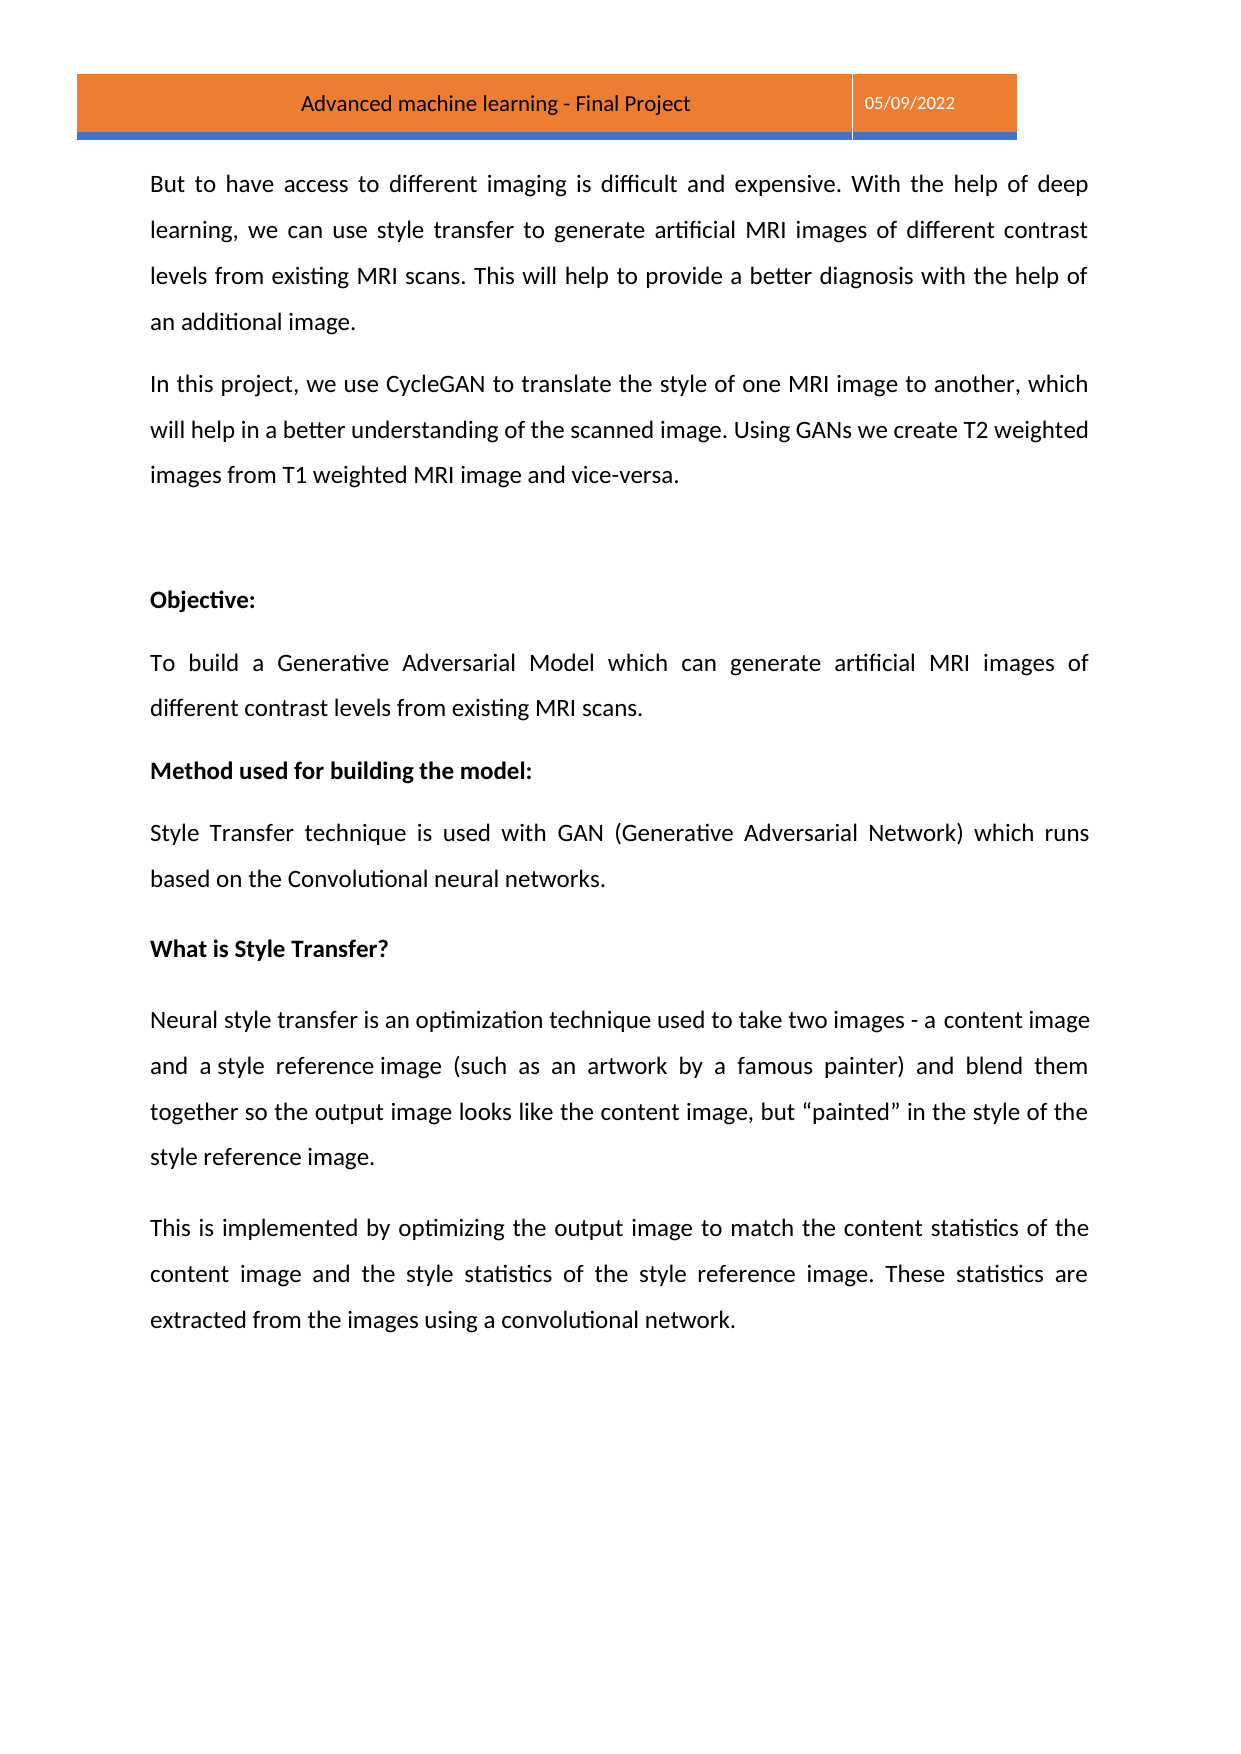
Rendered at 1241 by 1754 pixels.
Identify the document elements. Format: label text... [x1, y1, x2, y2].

text Method used for building the model: [150, 755, 1090, 785]
text Neural style transfer is an optimization technique used to take two images - a content image and a style reference image (such as an artwork by a famous painter) and blend them together so the output image looks like the content image, but “painted” in the style of the style reference image. [150, 1004, 1090, 1172]
text This is implemented by optimizing the output image to match the content statistics of the content image and the style statistics of the style reference image. These statistics are extracted from the images using a convolutional network. [150, 1212, 1090, 1334]
text Style Transfer technique is used with GAN (Generative Adversarial Network) which runs based on the Convolutional neural networks. [150, 817, 1090, 893]
text What is Style Transfer? [150, 934, 1090, 964]
text In this project, we use CycleGAN to translate the style of one MRI image to another, which will help in a better understanding of the scanned image. Using GANs we create T2 weighted images from T1 weighted MRI image and vice-versa. [150, 368, 1090, 490]
text But to have access to different imaging is difficult and expensive. With the help of deep learning, we can use style transfer to generate artificial MRI images of different contrast levels from existing MRI scans. This will help to provide a better diagnosis with the help of an additional image. [150, 168, 1090, 336]
text To build a Generative Adversarial Model which can generate artificial MRI images of different contrast levels from existing MRI scans. [150, 647, 1090, 723]
text Objective: [150, 584, 1090, 615]
